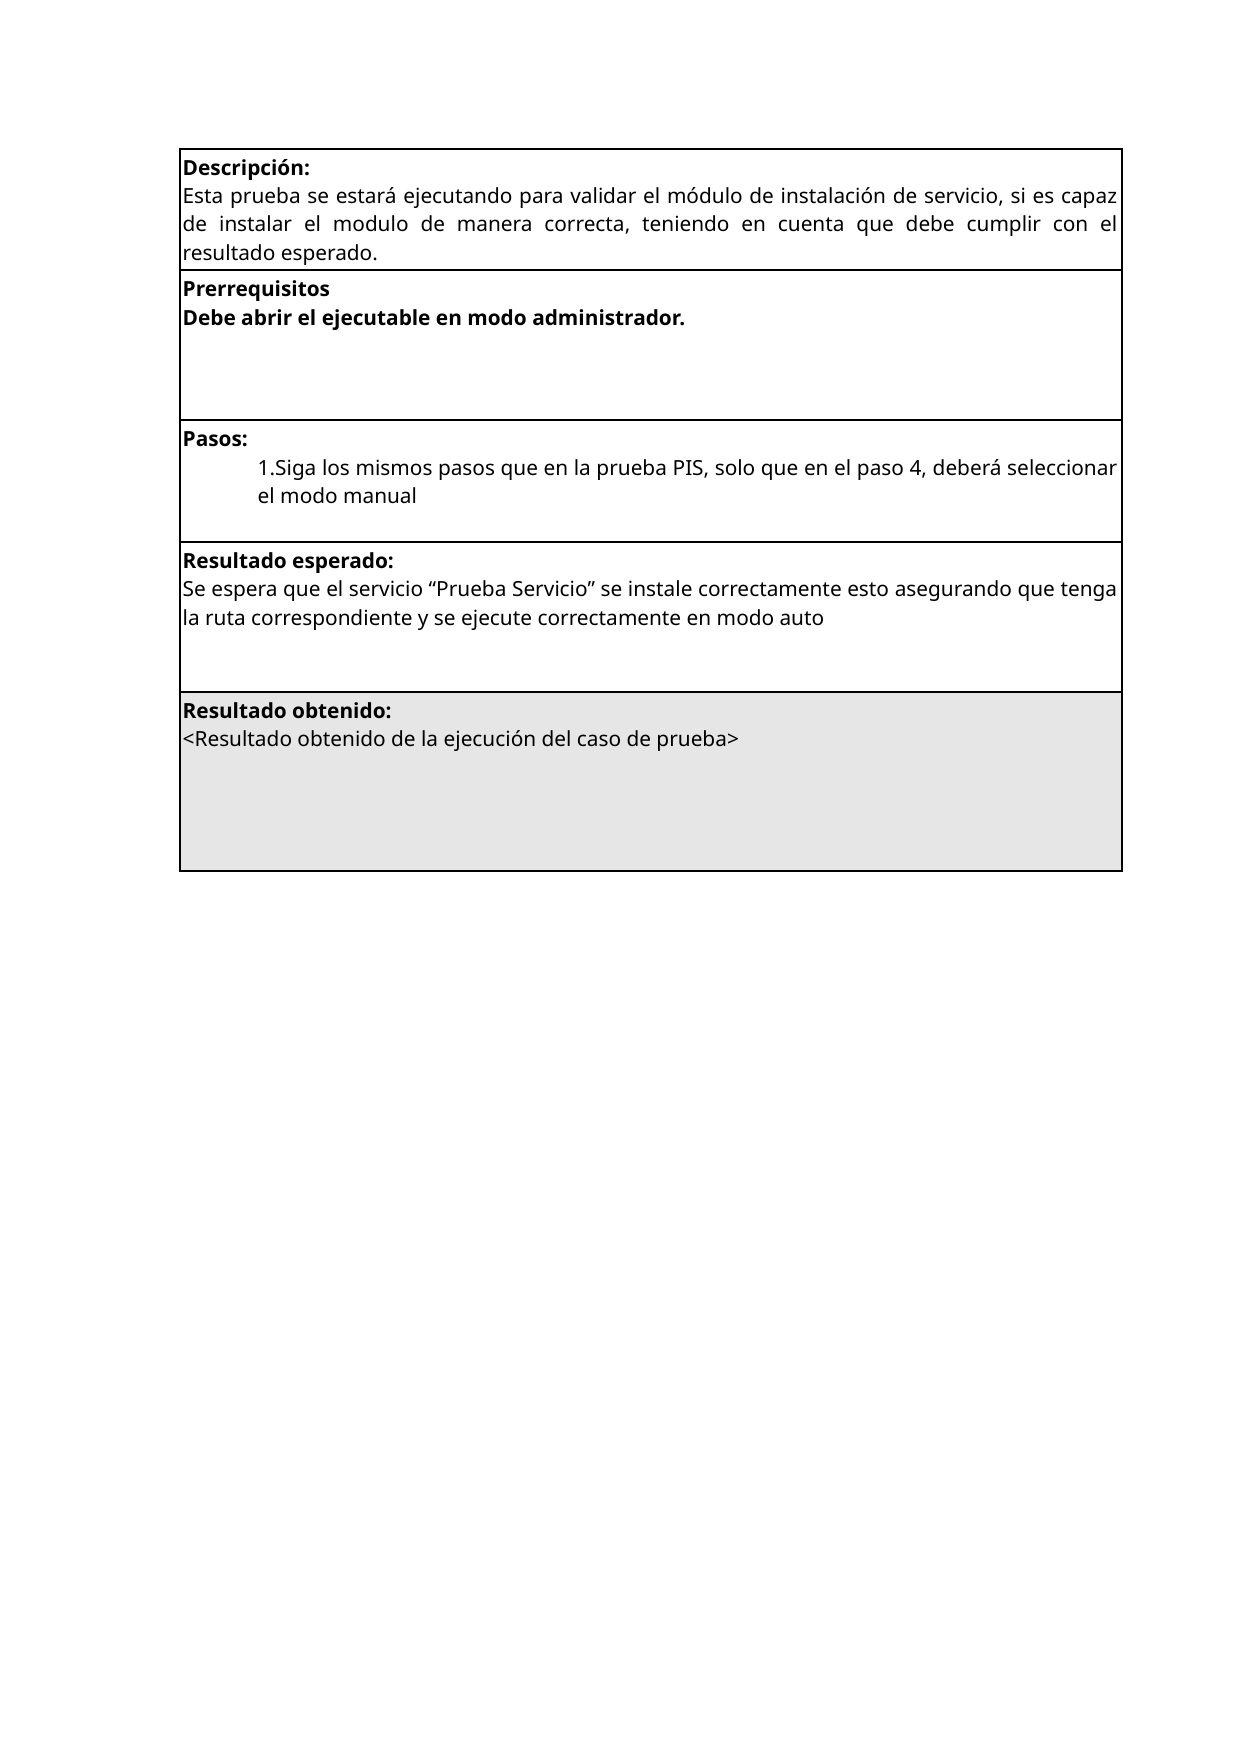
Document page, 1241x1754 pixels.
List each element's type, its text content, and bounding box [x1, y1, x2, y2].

table_cell Resultado esperado: Se espera que el servicio “Prueba Servicio” se instale correctamente esto asegurando que tenga la ruta correspondiente y se ejecute correctamente en modo auto [181, 543, 1121, 691]
table_cell Descripción: Esta prueba se estará ejecutando para validar el módulo de instalación de servicio, si es capaz de instalar el modulo de manera correcta, teniendo en cuenta que debe cumplir con el resultado esperado. [181, 150, 1121, 269]
table_cell Prerrequisitos Debe abrir el ejecutable en modo administrador. [181, 271, 1121, 419]
table_cell Resultado obtenido: <Resultado obtenido de la ejecución del caso de prueba> [181, 693, 1121, 870]
table_cell Pasos: 1.Siga los mismos pasos que en la prueba PIS, solo que en el paso 4, deberá seleccionar el modo manual [181, 421, 1121, 541]
